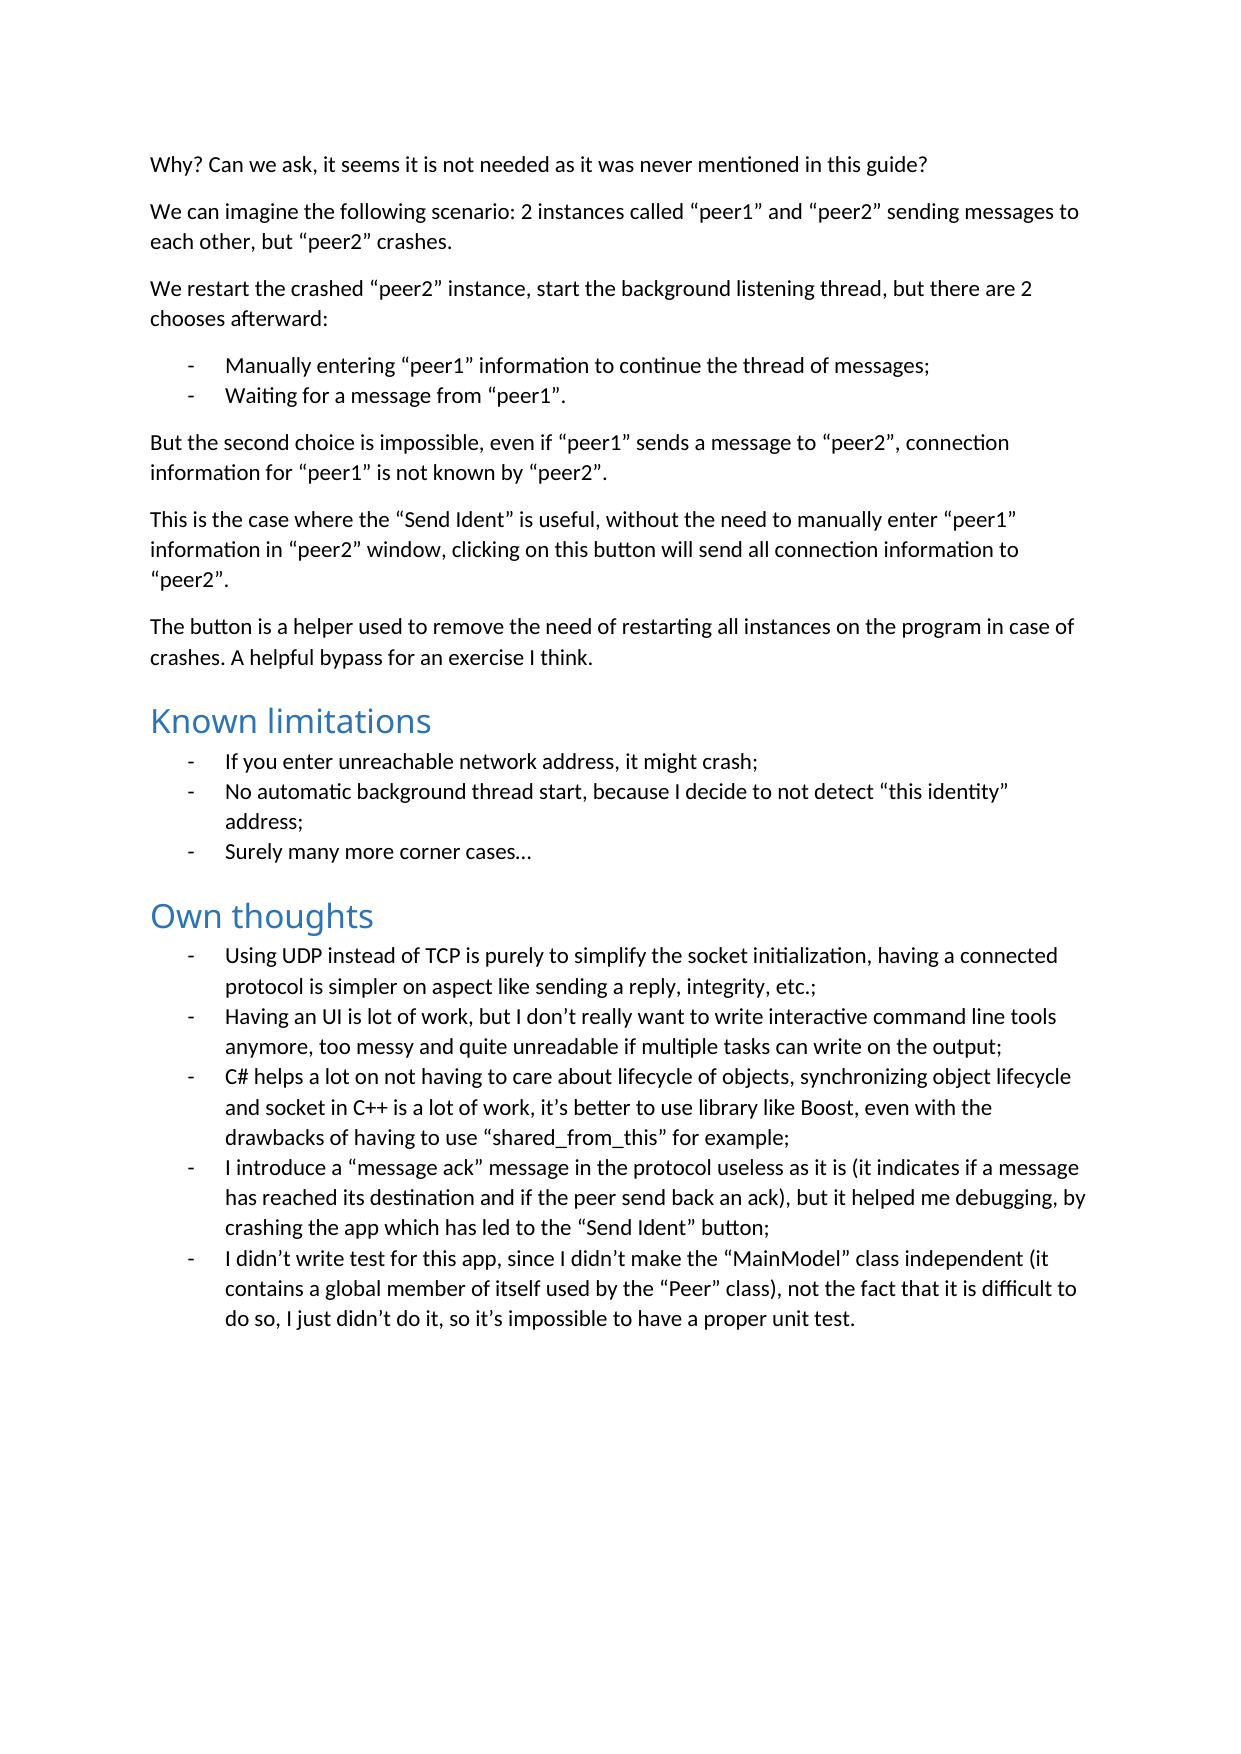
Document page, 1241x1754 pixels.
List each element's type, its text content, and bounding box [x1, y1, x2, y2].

list I introduce a “message ack” message in the protocol useless as it is (it indicates if a message has reached its destination and if the peer send back an ack), but it helped me debugging, by crashing the app which has led to the “Send Ident” button; [187, 1153, 1090, 1242]
list Using UDP instead of TCP is purely to simplify the socket initialization, having a connected protocol is simpler on aspect like sending a reply, integrity, etc.; [187, 942, 1090, 1000]
subtitle Own thoughts [150, 893, 1090, 938]
text We restart the crashed “peer2” instance, start the background listening thread, but there are 2 chooses afterward: [150, 274, 1090, 332]
list If you enter unreachable network address, it might crash; [187, 747, 1090, 775]
text This is the case where the “Send Ident” is useful, without the need to manually enter “peer1” information in “peer2” window, clicking on this button will send all connection information to “peer2”. [150, 505, 1090, 594]
list Surely many more corner cases… [187, 837, 1090, 866]
text But the second choice is impossible, even if “peer1” sends a message to “peer2”, connection information for “peer1” is not known by “peer2”. [150, 428, 1090, 486]
list No automatic background thread start, because I decide to not detect “this identity” address; [187, 777, 1090, 835]
list C# helps a lot on not having to care about lifecycle of objects, synchronizing object lifecycle and socket in C++ is a lot of work, it’s better to use library like Boost, even with the drawbacks of having to use “shared_from_this” for example; [187, 1062, 1090, 1151]
list Manually entering “peer1” information to continue the thread of messages; [187, 351, 1090, 379]
text The button is a helper used to remove the need of restarting all instances on the program in case of crashes. A helpful bypass for an exercise I think. [150, 612, 1090, 671]
text We can imagine the following scenario: 2 instances called “peer1” and “peer2” sending messages to each other, but “peer2” crashes. [150, 197, 1090, 255]
list I didn’t write test for this app, since I didn’t make the “MainModel” class independent (it contains a global member of itself used by the “Peer” class), not the fact that it is difficult to do so, I just didn’t do it, so it’s impossible to have a proper unit test. [187, 1244, 1090, 1332]
list Waiting for a message from “peer1”. [187, 381, 1090, 409]
list Having an UI is lot of work, but I don’t really want to write interactive command line tools anymore, too messy and quite unreadable if multiple tasks can write on the output; [187, 1002, 1090, 1060]
subtitle Known limitations [150, 698, 1090, 743]
text Why? Can we ask, it seems it is not needed as it was never mentioned in this guide? [150, 150, 1090, 178]
